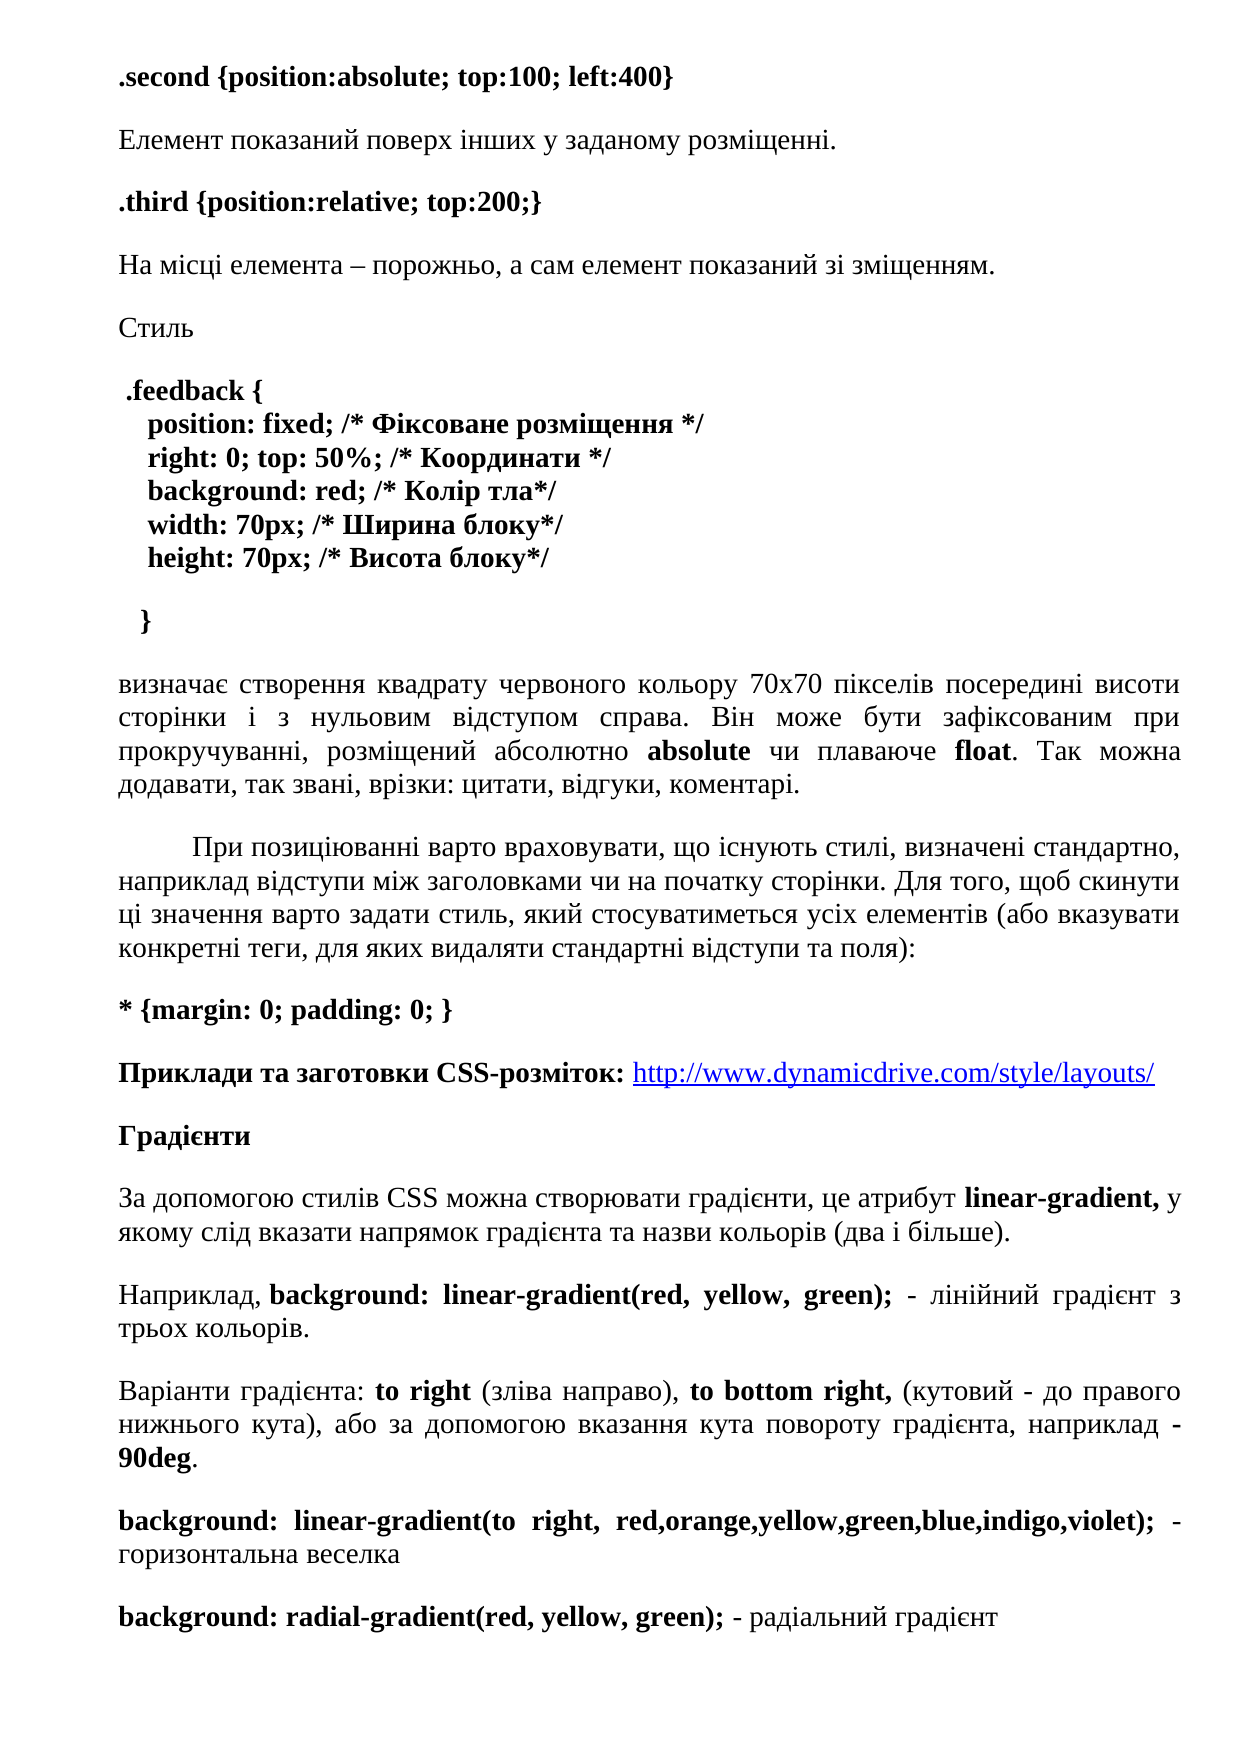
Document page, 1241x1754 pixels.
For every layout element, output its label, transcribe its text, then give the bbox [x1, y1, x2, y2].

text } [118, 603, 1181, 637]
text position: fixed; /* Фіксоване розміщення */ [118, 406, 1181, 440]
text При позиціюванні варто враховувати, що існують стилі, визначені стандартно, наприклад відступи між заголовками чи на початку сторінки. Для того, щоб скинути ці значення варто задати стиль, який стосуватиметься усіх елементів (або вказувати конкретні теги, для яких видаляти стандартні відступи та поля): [118, 829, 1181, 963]
text Наприклад, background: linear-gradient(red, yellow, green); - лінійний градієнт з трьох кольорів. [118, 1277, 1181, 1344]
text width: 70px; /* Ширина блоку*/ [118, 507, 1181, 540]
text background: red; /* Колір тла*/ [118, 473, 1181, 507]
text Елемент показаний поверх інших у заданому розміщенні. [118, 122, 1181, 155]
text .feedback { [118, 373, 1181, 406]
text .third {position:relative; top:200;} [118, 184, 1181, 218]
text background: radial-gradient(red, yellow, green); - радіальний градієнт [118, 1599, 1181, 1633]
text визначає створення квадрату червоного кольору 70х70 пікселів посередині висоти сторінки і з нульовим відступом справа. Він може бути зафіксованим при прокручуванні, розміщений абсолютно absolute чи плаваюче float. Так можна додавати, так звані, врізки: цитати, відгуки, коментарі. [118, 666, 1181, 800]
text height: 70px; /* Висота блоку*/ [118, 540, 1181, 574]
text .second {position:absolute; top:100; left:400} [118, 59, 1181, 93]
text * {margin: 0; padding: 0; } [118, 992, 1181, 1026]
text На місці елемента – порожньо, а сам елемент показаний зі зміщенням. [118, 247, 1181, 281]
text Приклади та заготовки CSS-розміток: http://www.dynamicdrive.com/style/layouts/ [118, 1055, 1181, 1089]
text right: 0; top: 50%; /* Координати */ [118, 440, 1181, 473]
text Градієнти [118, 1118, 1181, 1151]
text background: linear-gradient(to right, red,orange,yellow,green,blue,indigo,violet); - горизонтальна веселка [118, 1503, 1181, 1570]
text Стиль [118, 310, 1181, 343]
text За допомогою стилів CSS можна створювати градієнти, це атрибут linear-gradient, у якому слід вказати напрямок градієнта та назви кольорів (два і більше). [118, 1181, 1181, 1248]
text Варіанти градієнта: to right (зліва направо), to bottom right, (кутовий - до правого нижнього кута), або за допомогою вказання кута повороту градієнта, наприклад -90deg. [118, 1373, 1181, 1474]
